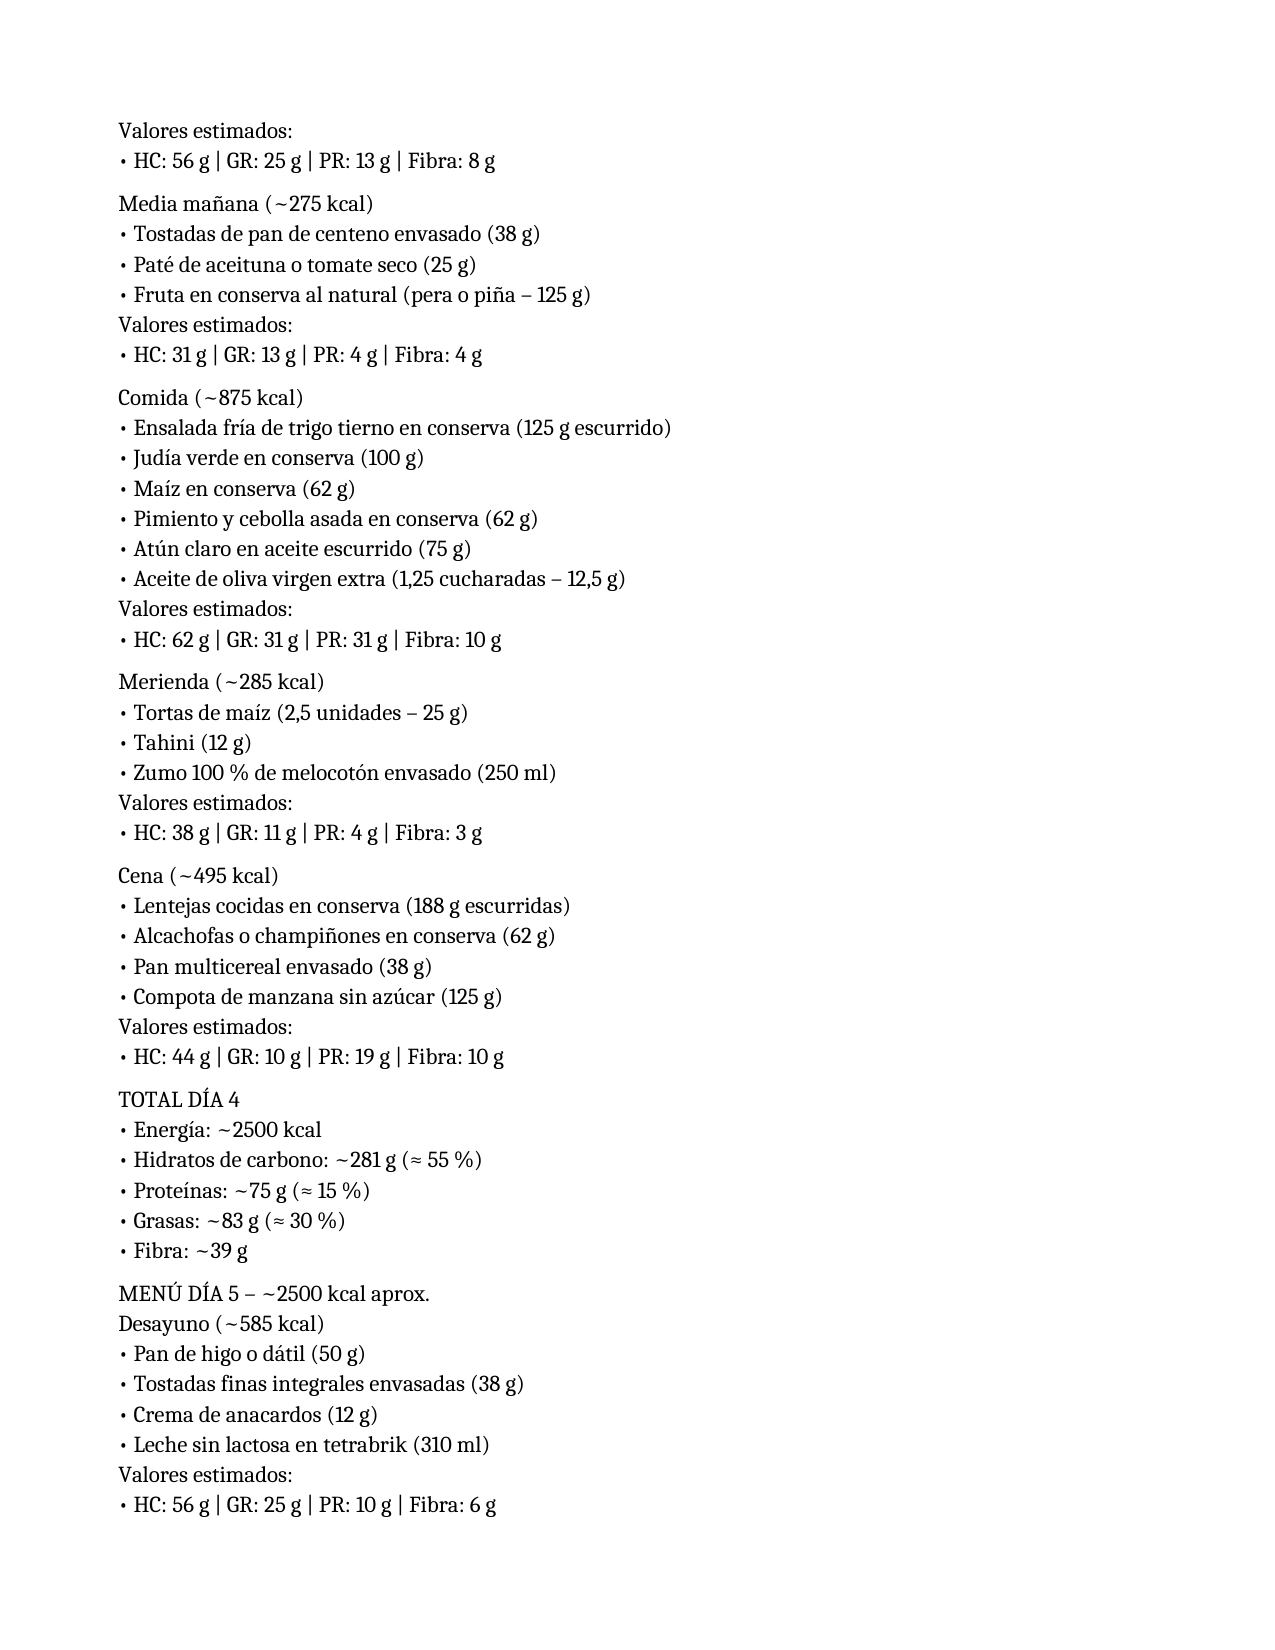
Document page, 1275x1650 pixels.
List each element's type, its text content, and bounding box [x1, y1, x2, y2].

text Cena (~495 kcal) • Lentejas cocidas en conserva (188 g escurridas) • Alcachofas o champiñones en conserva (62 g) • Pan multicereal envasado (38 g) • Compota de manzana sin azúcar (125 g) Valores estimados: • HC: 44 g | GR: 10 g | PR: 19 g | Fibra: 10 g [118, 863, 1157, 1071]
text MENÚ DÍA 5 – ~2500 kcal aprox. Desayuno (~585 kcal) • Pan de higo o dátil (50 g) • Tostadas finas integrales envasadas (38 g) • Crema de anacardos (12 g) • Leche sin lactosa en tetrabrik (310 ml) Valores estimados: • HC: 56 g | GR: 25 g | PR: 10 g | Fibra: 6 g [118, 1281, 1157, 1518]
text Merienda (~285 kcal) • Tortas de maíz (2,5 unidades – 25 g) • Tahini (12 g) • Zumo 100 % de melocotón envasado (250 ml) Valores estimados: • HC: 38 g | GR: 11 g | PR: 4 g | Fibra: 3 g [118, 669, 1157, 847]
text TOTAL DÍA 4 • Energía: ~2500 kcal • Hidratos de carbono: ~281 g (≈ 55 %) • Proteínas: ~75 g (≈ 15 %) • Grasas: ~83 g (≈ 30 %) • Fibra: ~39 g [118, 1087, 1157, 1264]
text Media mañana (~275 kcal) • Tostadas de pan de centeno envasado (38 g) • Paté de aceituna o tomate seco (25 g) • Fruta en conserva al natural (pera o piña – 125 g) Valores estimados: • HC: 31 g | GR: 13 g | PR: 4 g | Fibra: 4 g [118, 191, 1157, 368]
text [118, 118, 1157, 175]
text Comida (~875 kcal) • Ensalada fría de trigo tierno en conserva (125 g escurrido) • Judía verde en conserva (100 g) • Maíz en conserva (62 g) • Pimiento y cebolla asada en conserva (62 g) • Atún claro en aceite escurrido (75 g) • Aceite de oliva virgen extra (1,25 cucharadas – 12,5 g) Valores estimados: • HC: 62 g | GR: 31 g | PR: 31 g | Fibra: 10 g [118, 385, 1157, 653]
